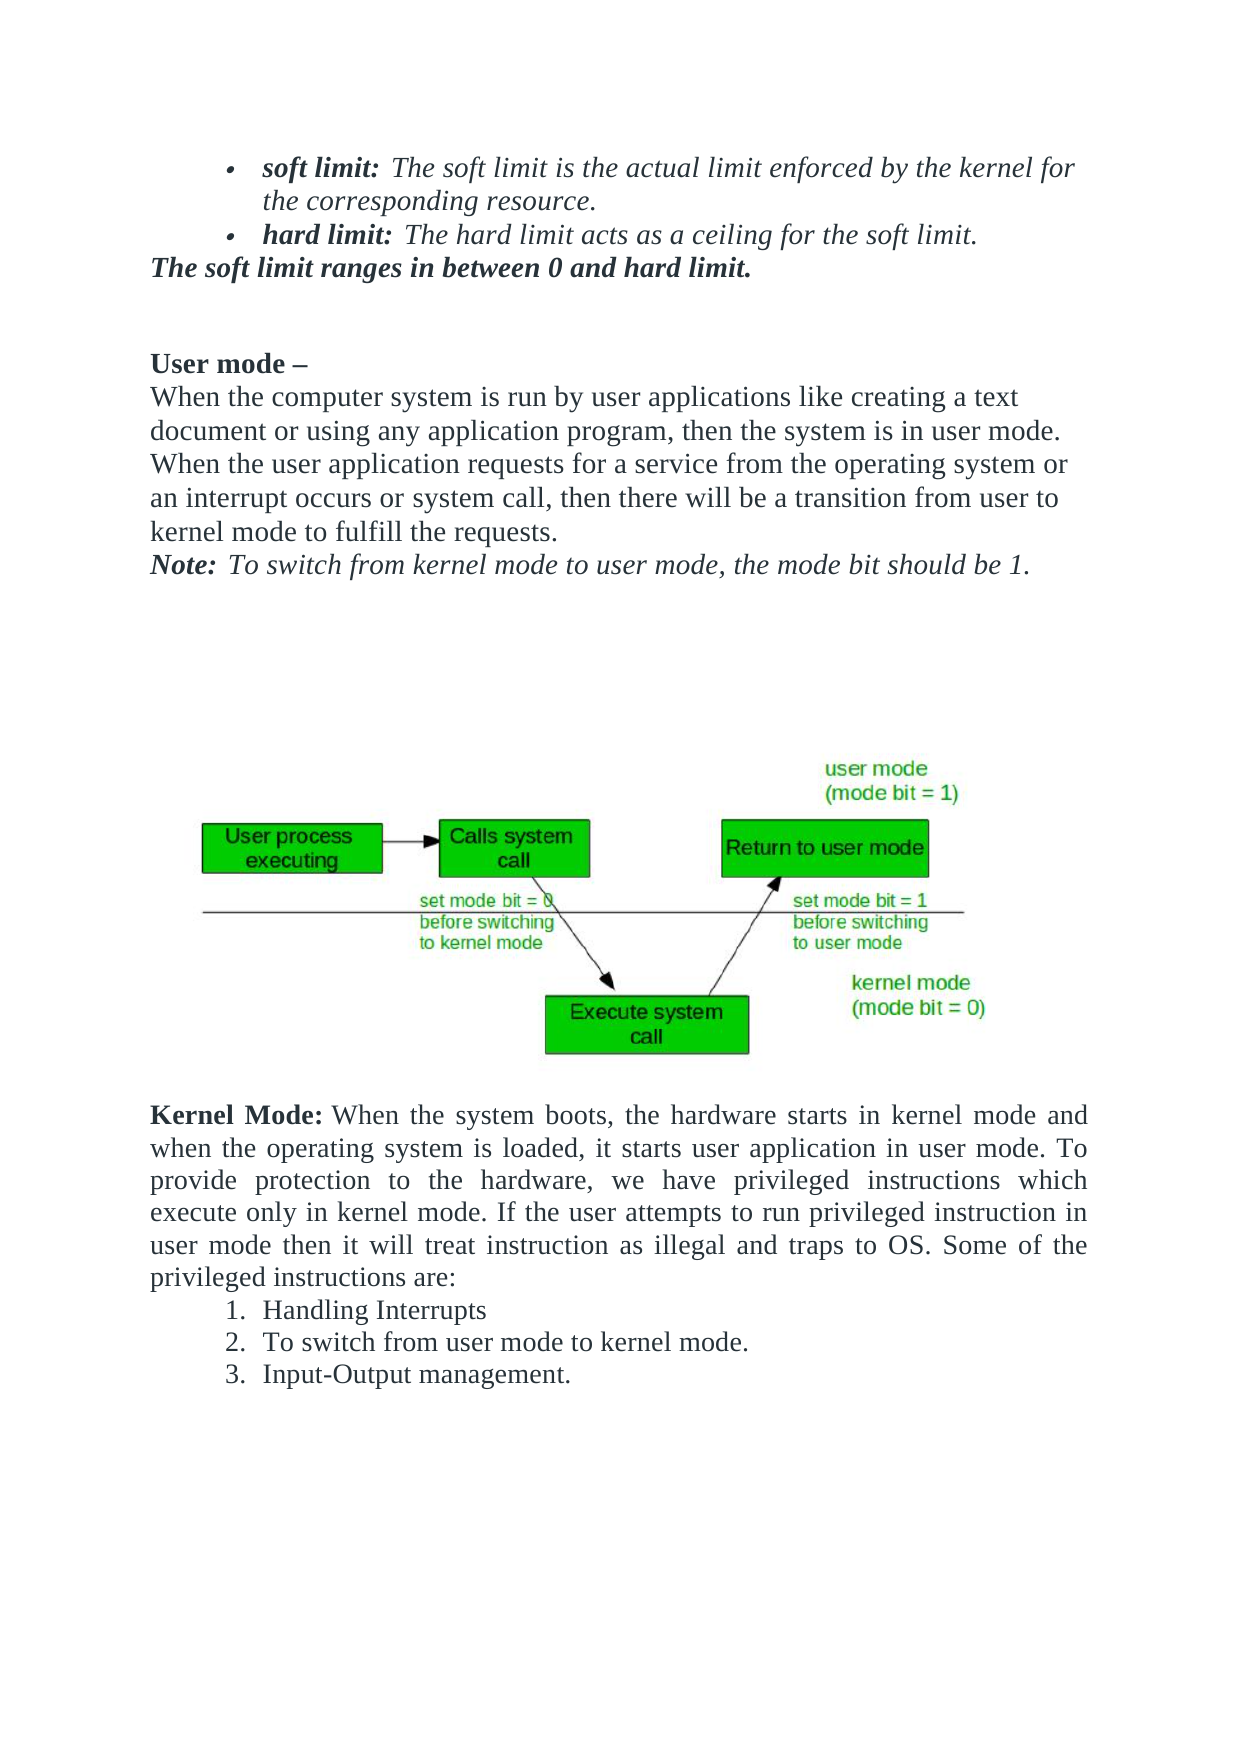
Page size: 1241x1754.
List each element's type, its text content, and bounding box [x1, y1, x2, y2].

text Kernel Mode: When the system boots, the hardware starts in kernel mode and when the operating system is loaded, it starts user application in user mode. To provide protection to the hardware, we have privileged instructions which execute only in kernel mode. If the user attempts to run privileged instruction in user mode then it will treat instruction as illegal and traps to OS. Some of the privileged instructions are: [150, 1099, 1090, 1293]
list Input-Output management. [225, 1357, 1090, 1390]
text User mode – When the computer system is run by user applications like creating a text document or using any application program, then the system is in user mode. When the user application requests for a service from the operating system or an interrupt occurs or system call, then there will be a transition from user to kernel mode to fulfill the requests. [150, 346, 1090, 547]
list soft limit: The soft limit is the actual limit enforced by the kernel for the corresponding resource. [225, 150, 1090, 217]
text Note: To switch from kernel mode to user mode, the mode bit should be 1. [150, 547, 1090, 581]
list To switch from user mode to kernel mode. [225, 1325, 1090, 1357]
list Handling Interrupts [225, 1293, 1090, 1325]
list hard limit: The hard limit acts as a ceiling for the soft limit. [225, 217, 1090, 251]
text The soft limit ranges in between 0 and hard limit. [150, 251, 1090, 284]
picture [150, 614, 1091, 1099]
